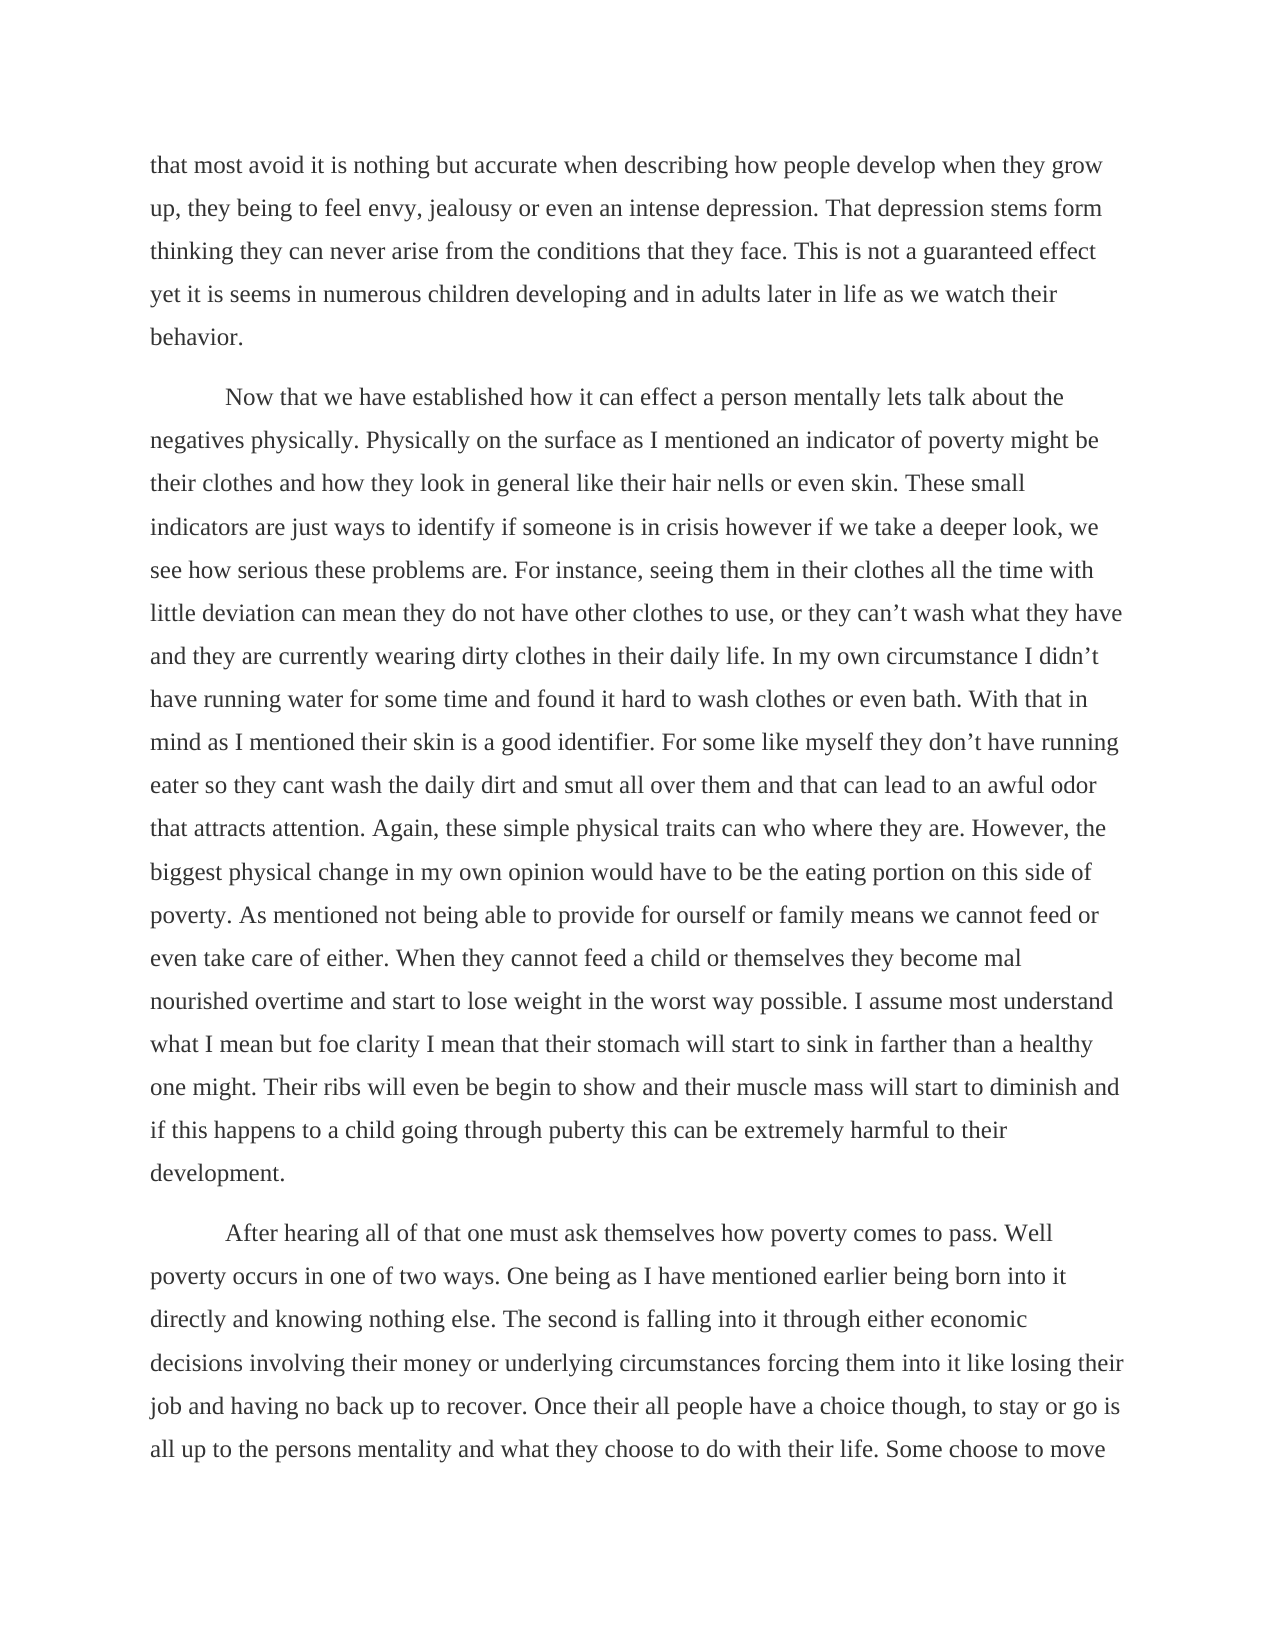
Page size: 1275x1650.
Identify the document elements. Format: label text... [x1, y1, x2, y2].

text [150, 1218, 1125, 1463]
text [150, 150, 1125, 351]
text Now that we have established how it can effect a person mentally lets talk about the negatives physically. Physically on the surface as I mentioned an indicator of poverty might be their clothes and how they look in general like their hair nells or even skin. These small indicators are just ways to identify if someone is in crisis however if we take a deeper look, we see how serious these problems are. For instance, seeing them in their clothes all the time with little deviation can mean they do not have other clothes to use, or they can’t wash what they have and they are currently wearing dirty clothes in their daily life. In my own circumstance I didn’t have running water for some time and found it hard to wash clothes or even bath. With that in mind as I mentioned their skin is a good identifier. For some like myself they don’t have running eater so they cant wash the daily dirt and smut all over them and that can lead to an awful odor that attracts attention. Again, these simple physical traits can who where they are. However, the biggest physical change in my own opinion would have to be the eating portion on this side of poverty. As mentioned not being able to provide for ourself or family means we cannot feed or even take care of either. When they cannot feed a child or themselves they become mal nourished overtime and start to lose weight in the worst way possible. I assume most understand what I mean but foe clarity I mean that their stomach will start to sink in farther than a healthy one might. Their ribs will even be begin to show and their muscle mass will start to diminish and if this happens to a child going through puberty this can be extremely harmful to their development. [150, 382, 1125, 1187]
